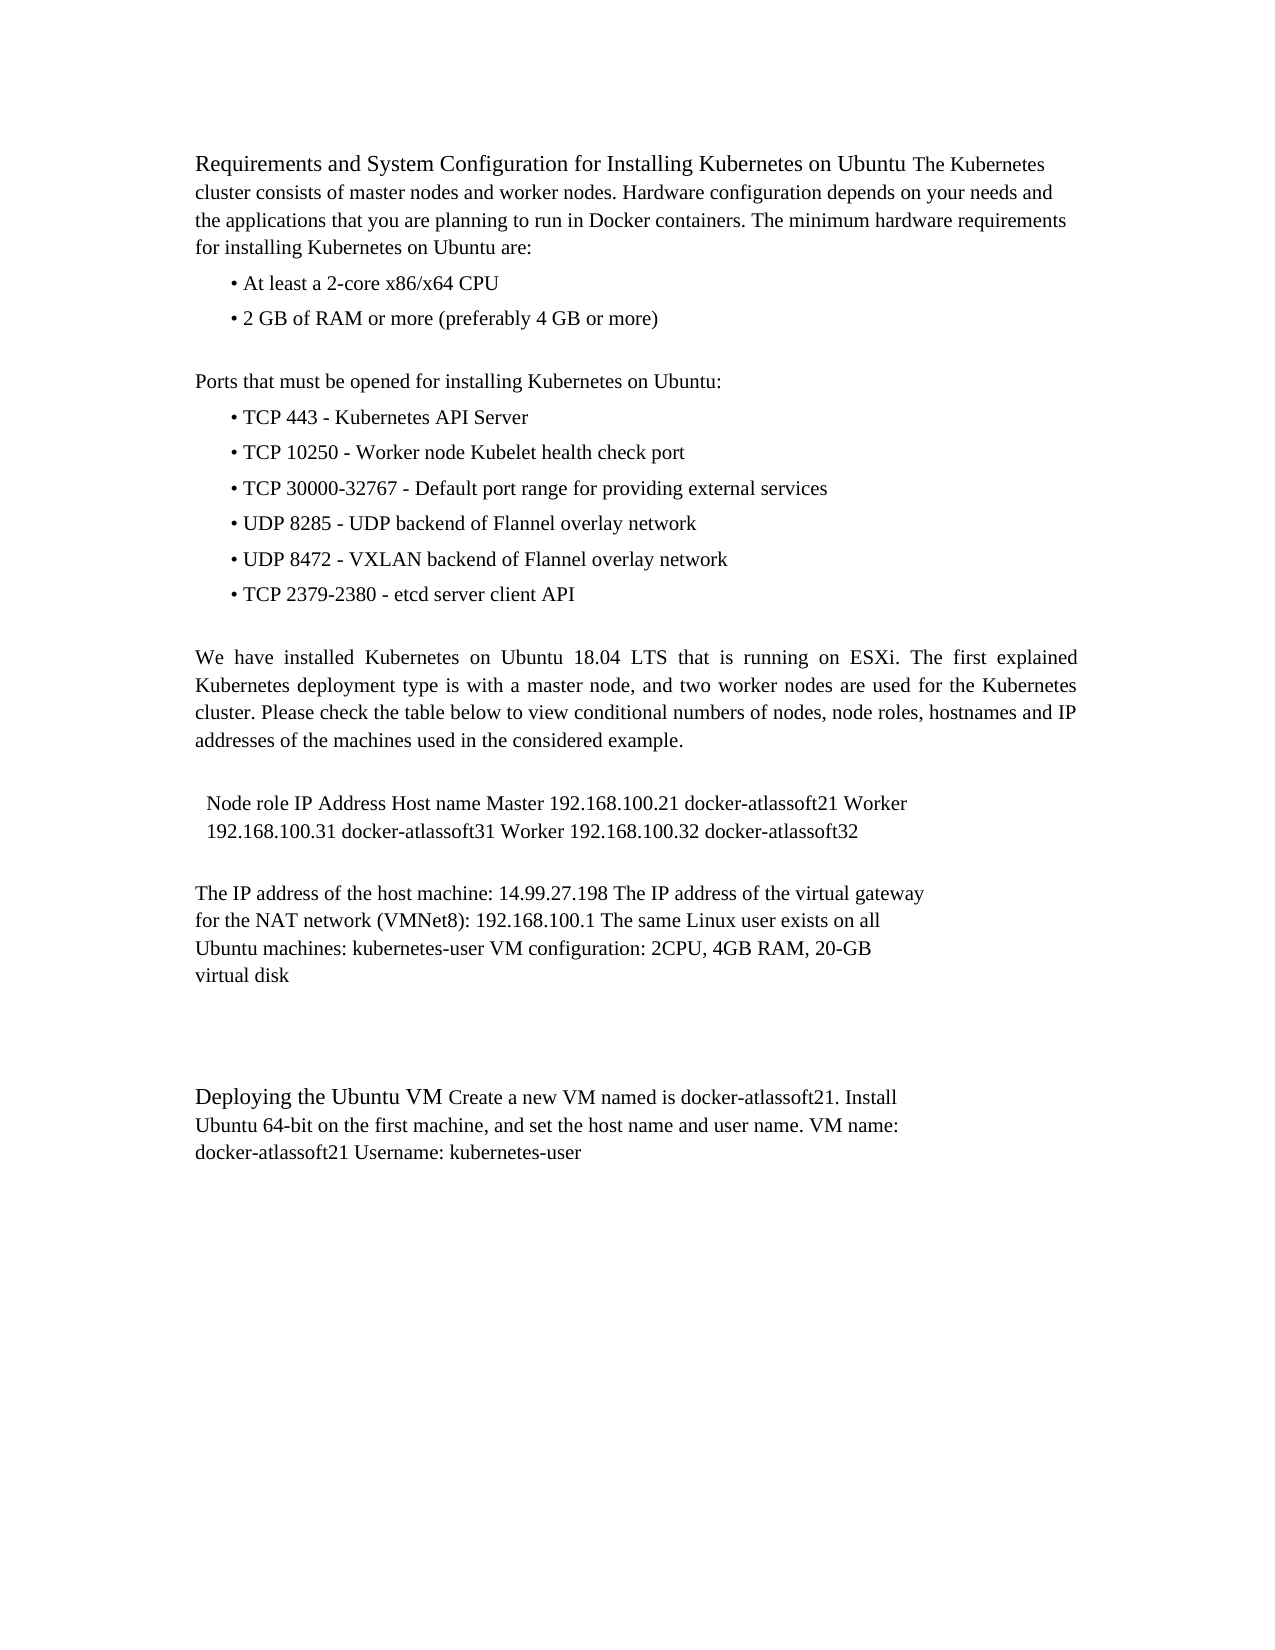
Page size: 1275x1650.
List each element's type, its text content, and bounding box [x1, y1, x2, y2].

text Ports that must be opened for installing Kubernetes on Ubuntu: [195, 369, 752, 393]
text • UDP 8472 - VXLAN backend of Flannel overlay network [230, 547, 746, 571]
text The IP address of the host machine: 14.99.27.198 The IP address of the virtual gateway for the NAT network (VMNet8): 192.168.100.1 The same Linux user exists on all Ubuntu machines: kubernetes-user VM configuration: 2CPU, 4GB RAM, 20-GB virtual disk [195, 880, 930, 987]
text • At least a 2-core x86/x64 CPU [230, 271, 525, 295]
text We have installed Kubernetes on Ubuntu 18.04 LTS that is running on ESXi. The first explained Kubernetes deployment type is with a master node, and two worker nodes are used for the Kubernetes cluster. Please check the table below to view conditional numbers of nodes, node roles, hostnames and IP addresses of the machines used in the considered example. [195, 645, 1078, 752]
text • 2 GB of RAM or more (preferably 4 GB or more) [230, 306, 682, 330]
text Deploying the Ubuntu VM Create a new VM named is docker-atlassoft21. Install Ubuntu 64-bit on the first machine, and set the host name and user name. VM name: docker-atlassoft21 Username: kubernetes-user [195, 1083, 903, 1164]
text Node role IP Address Host name Master 192.168.100.21 docker-atlassoft21 Worker 192.168.100.31 docker-atlassoft31 Worker 192.168.100.32 docker-atlassoft32 [206, 791, 958, 843]
text • TCP 10250 - Worker node Kubelet health check port [230, 440, 721, 464]
text • TCP 30000-32767 - Default port range for providing external services [230, 476, 867, 500]
text Requirements and System Configuration for Installing Kubernetes on Ubuntu The Kubernetes cluster consists of master nodes and worker nodes. Hardware configuration depends on your needs and the applications that you are planning to run in Docker containers. The minimum hardware requirements for installing Kubernetes on Ubuntu are: [195, 150, 1078, 259]
text • TCP 2379-2380 - etcd server client API [230, 582, 599, 606]
text • TCP 443 - Kubernetes API Server [230, 405, 548, 429]
text • UDP 8285 - UDP backend of Flannel overlay network [230, 511, 725, 535]
